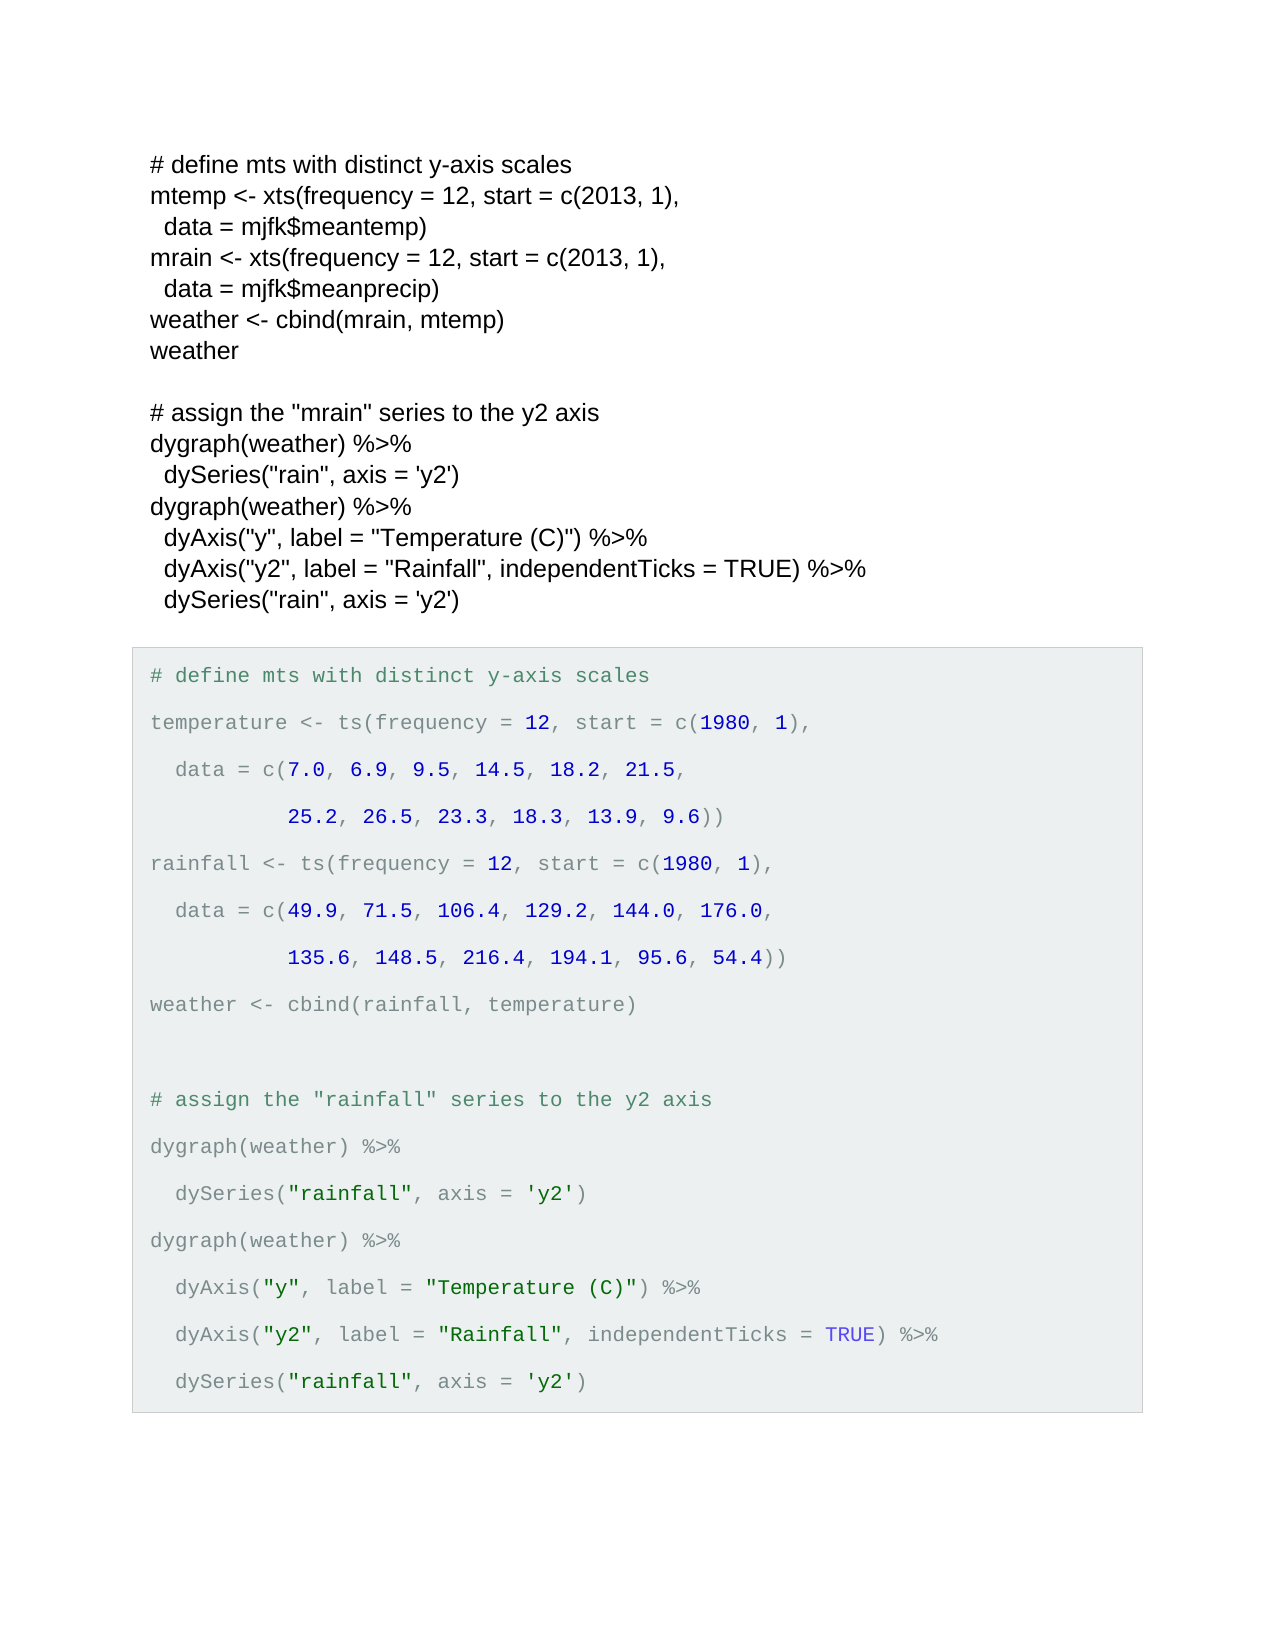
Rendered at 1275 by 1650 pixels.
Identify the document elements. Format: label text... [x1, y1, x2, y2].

text # assign the "mrain" series to the y2 axis [150, 398, 1125, 427]
text dygraph(weather) %>% [150, 429, 1125, 458]
text dyAxis("y", label = "Temperature (C)") %>% [150, 522, 1125, 551]
text mtemp <- xts(frequency = 12, start = c(2013, 1), [150, 181, 1125, 210]
text data = c(7.0, 6.9, 9.5, 14.5, 18.2, 21.5, [133, 741, 1142, 783]
text data = c(49.9, 71.5, 106.4, 129.2, 144.0, 176.0, [133, 882, 1142, 924]
text # assign the "rainfall" series to the y2 axis [133, 1070, 1142, 1112]
text # define mts with distinct y-axis scales [133, 648, 1142, 688]
text data = mjfk$meanprecip) [150, 274, 1125, 303]
text dyAxis("y2", label = "Rainfall", independentTicks = TRUE) %>% [150, 553, 1125, 582]
text dySeries("rainfall", axis = 'y2') [133, 1164, 1142, 1206]
text temperature <- ts(frequency = 12, start = c(1980, 1), [133, 694, 1142, 736]
text weather <- cbind(mrain, mtemp) [150, 305, 1125, 334]
text 25.2, 26.5, 23.3, 18.3, 13.9, 9.6)) [133, 788, 1142, 830]
text dySeries("rain", axis = 'y2') [150, 584, 1125, 613]
text dygraph(weather) %>% [133, 1117, 1142, 1159]
text weather <- cbind(rainfall, temperature) [133, 976, 1142, 1018]
text weather [150, 336, 1125, 365]
text 135.6, 148.5, 216.4, 194.1, 95.6, 54.4)) [133, 929, 1142, 971]
text dySeries("rainfall", axis = 'y2') [133, 1353, 1142, 1412]
text dySeries("rain", axis = 'y2') [150, 460, 1125, 489]
text data = mjfk$meantemp) [150, 212, 1125, 241]
text dygraph(weather) %>% [133, 1212, 1142, 1253]
text # define mts with distinct y-axis scales [150, 150, 1125, 179]
text dygraph(weather) %>% [150, 491, 1125, 520]
text rainfall <- ts(frequency = 12, start = c(1980, 1), [133, 835, 1142, 877]
text mrain <- xts(frequency = 12, start = c(2013, 1), [150, 243, 1125, 272]
text dyAxis("y", label = "Temperature (C)") %>% [133, 1259, 1142, 1301]
text dyAxis("y2", label = "Rainfall", independentTicks = TRUE) %>% [133, 1306, 1142, 1348]
